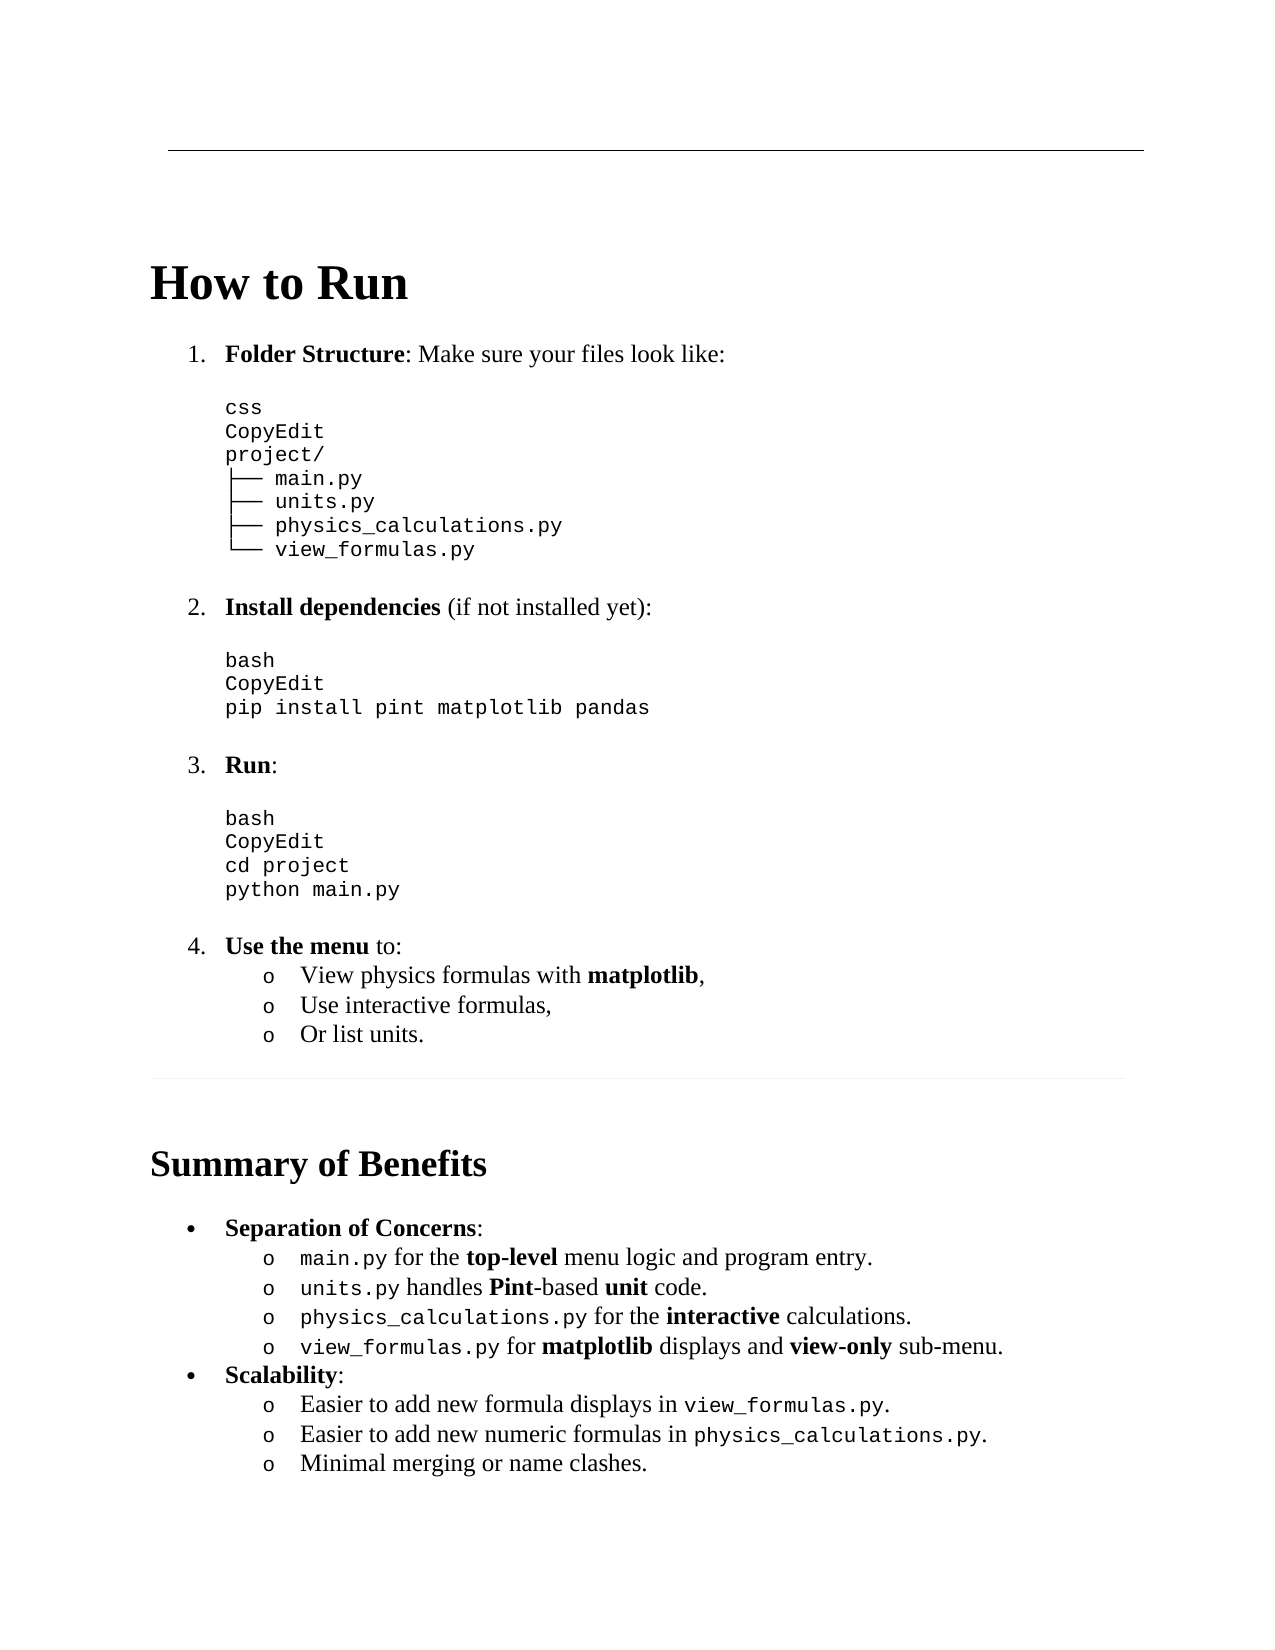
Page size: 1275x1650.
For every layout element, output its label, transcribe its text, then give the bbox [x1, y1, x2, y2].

text bash [225, 808, 1125, 831]
list Install dependencies (if not installed yet): [187, 592, 1125, 620]
text pip install pint matplotlib pandas [225, 697, 1125, 721]
text python main.py [225, 878, 1125, 902]
list Folder Structure: Make sure your files look like: [187, 339, 1125, 368]
list main.py for the top-level menu logic and program entry. [262, 1242, 1125, 1272]
text CopyEdit [225, 421, 1125, 444]
list physics_calculations.py for the interactive calculations. [262, 1301, 1125, 1331]
text CopyEdit [225, 831, 1125, 855]
text CopyEdit [225, 673, 1125, 697]
text How to Run [150, 252, 1125, 310]
list Use the menu to: [187, 931, 1125, 960]
text ├── physics_calculations.py [225, 515, 1125, 539]
text css [225, 397, 1125, 421]
text project/ [225, 444, 1125, 468]
list Scalability: [187, 1361, 1125, 1389]
list Or list units. [262, 1019, 1125, 1049]
list Easier to add new formula displays in view_formulas.py. [262, 1389, 1125, 1419]
text cd project [225, 855, 1125, 878]
list Separation of Concerns: [187, 1213, 1125, 1242]
text ├── units.py [225, 492, 1125, 515]
text └── view_formulas.py [225, 539, 1125, 562]
list Run: [187, 750, 1125, 778]
list view_formulas.py for matplotlib displays and view-only sub-menu. [262, 1331, 1125, 1361]
text bash [225, 649, 1125, 673]
list Minimal merging or name clashes. [262, 1448, 1125, 1478]
list units.py handles Pint-based unit code. [262, 1272, 1125, 1301]
text Summary of Benefits [150, 1141, 1125, 1184]
text ├── main.py [232, 468, 1125, 492]
list View physics formulas with matplotlib, [262, 960, 1125, 990]
list Use interactive formulas, [262, 990, 1125, 1019]
list Easier to add new numeric formulas in physics_calculations.py. [262, 1419, 1125, 1448]
